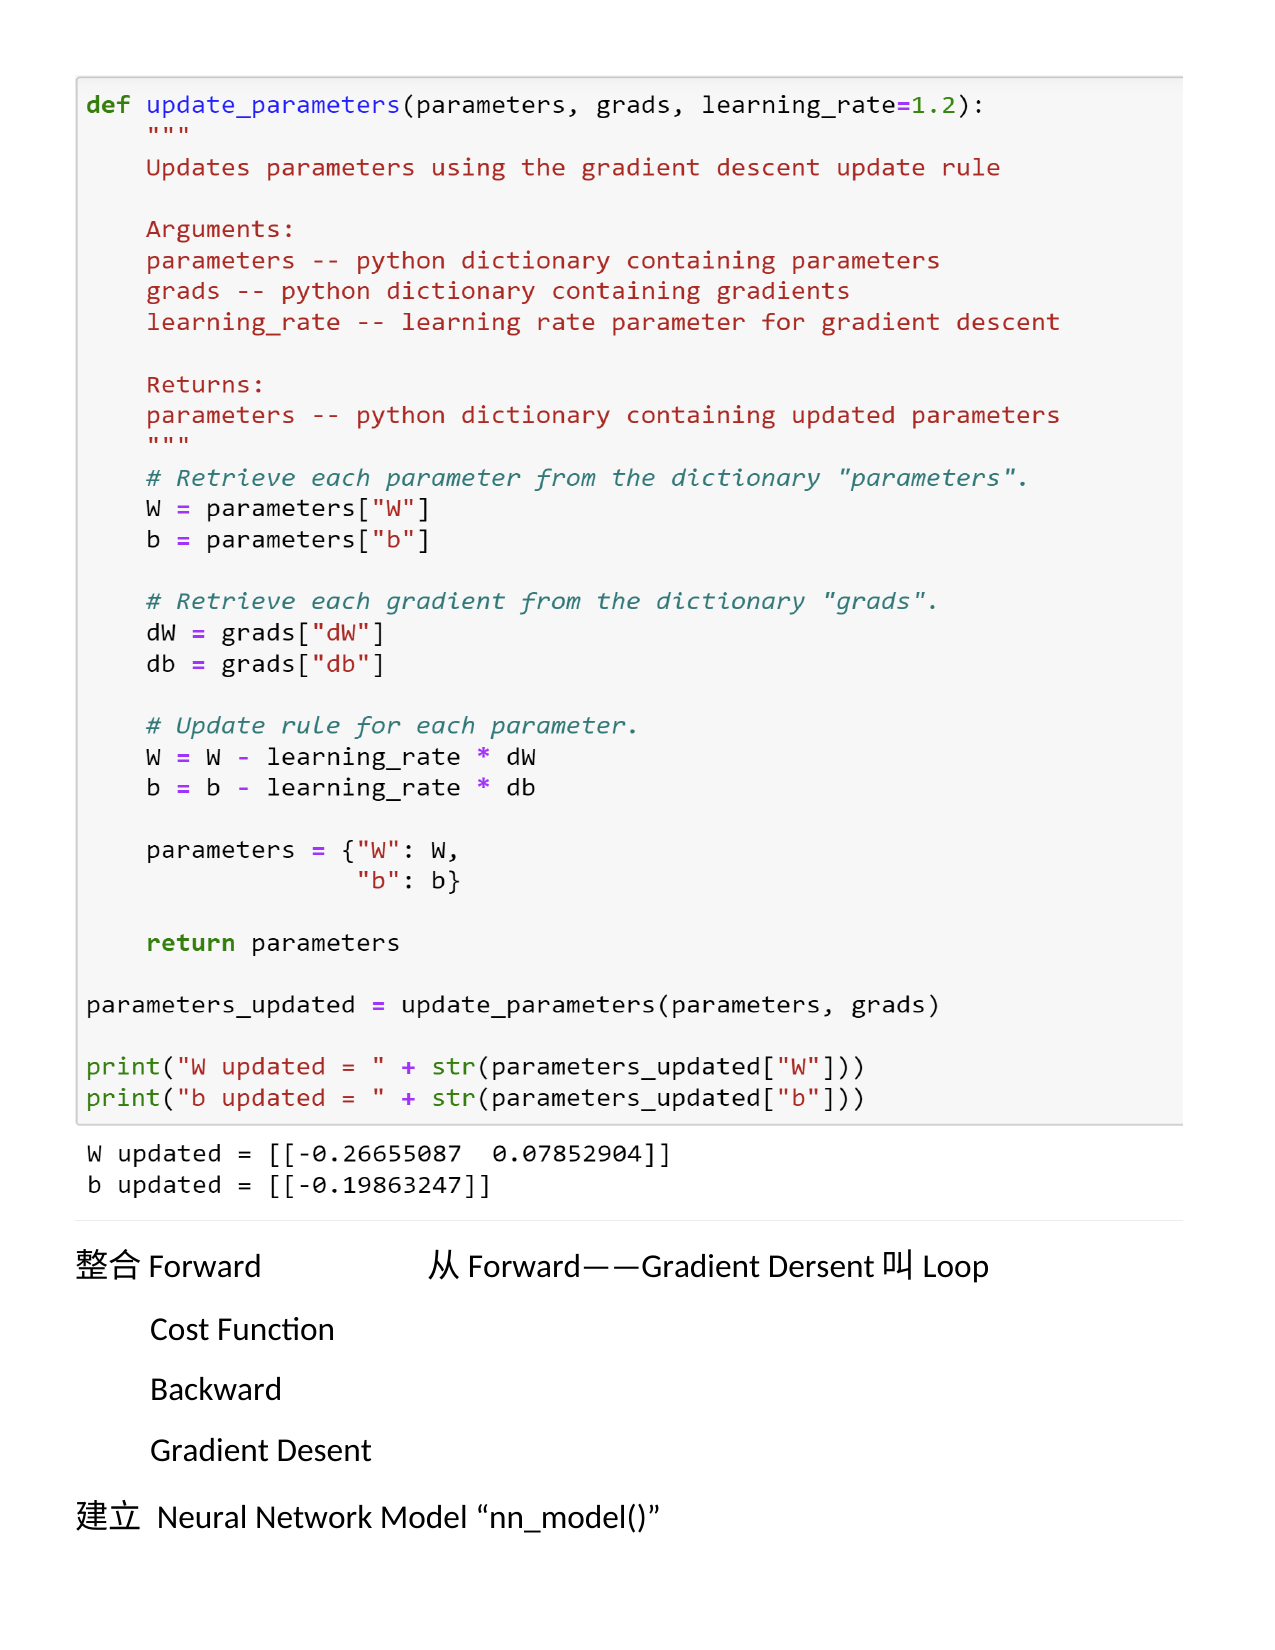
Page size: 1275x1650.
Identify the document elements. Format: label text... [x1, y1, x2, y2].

text Cost Function [75, 1308, 1200, 1348]
text Gradient Desent [75, 1429, 1200, 1470]
text 建立 Neural Network Model “nn_model()” [75, 1489, 1200, 1538]
picture [75, 75, 1183, 1221]
text 整合Forward 从Forward——Gradient Dersent叫 Loop [75, 1239, 1200, 1287]
text Backward [75, 1368, 1200, 1409]
